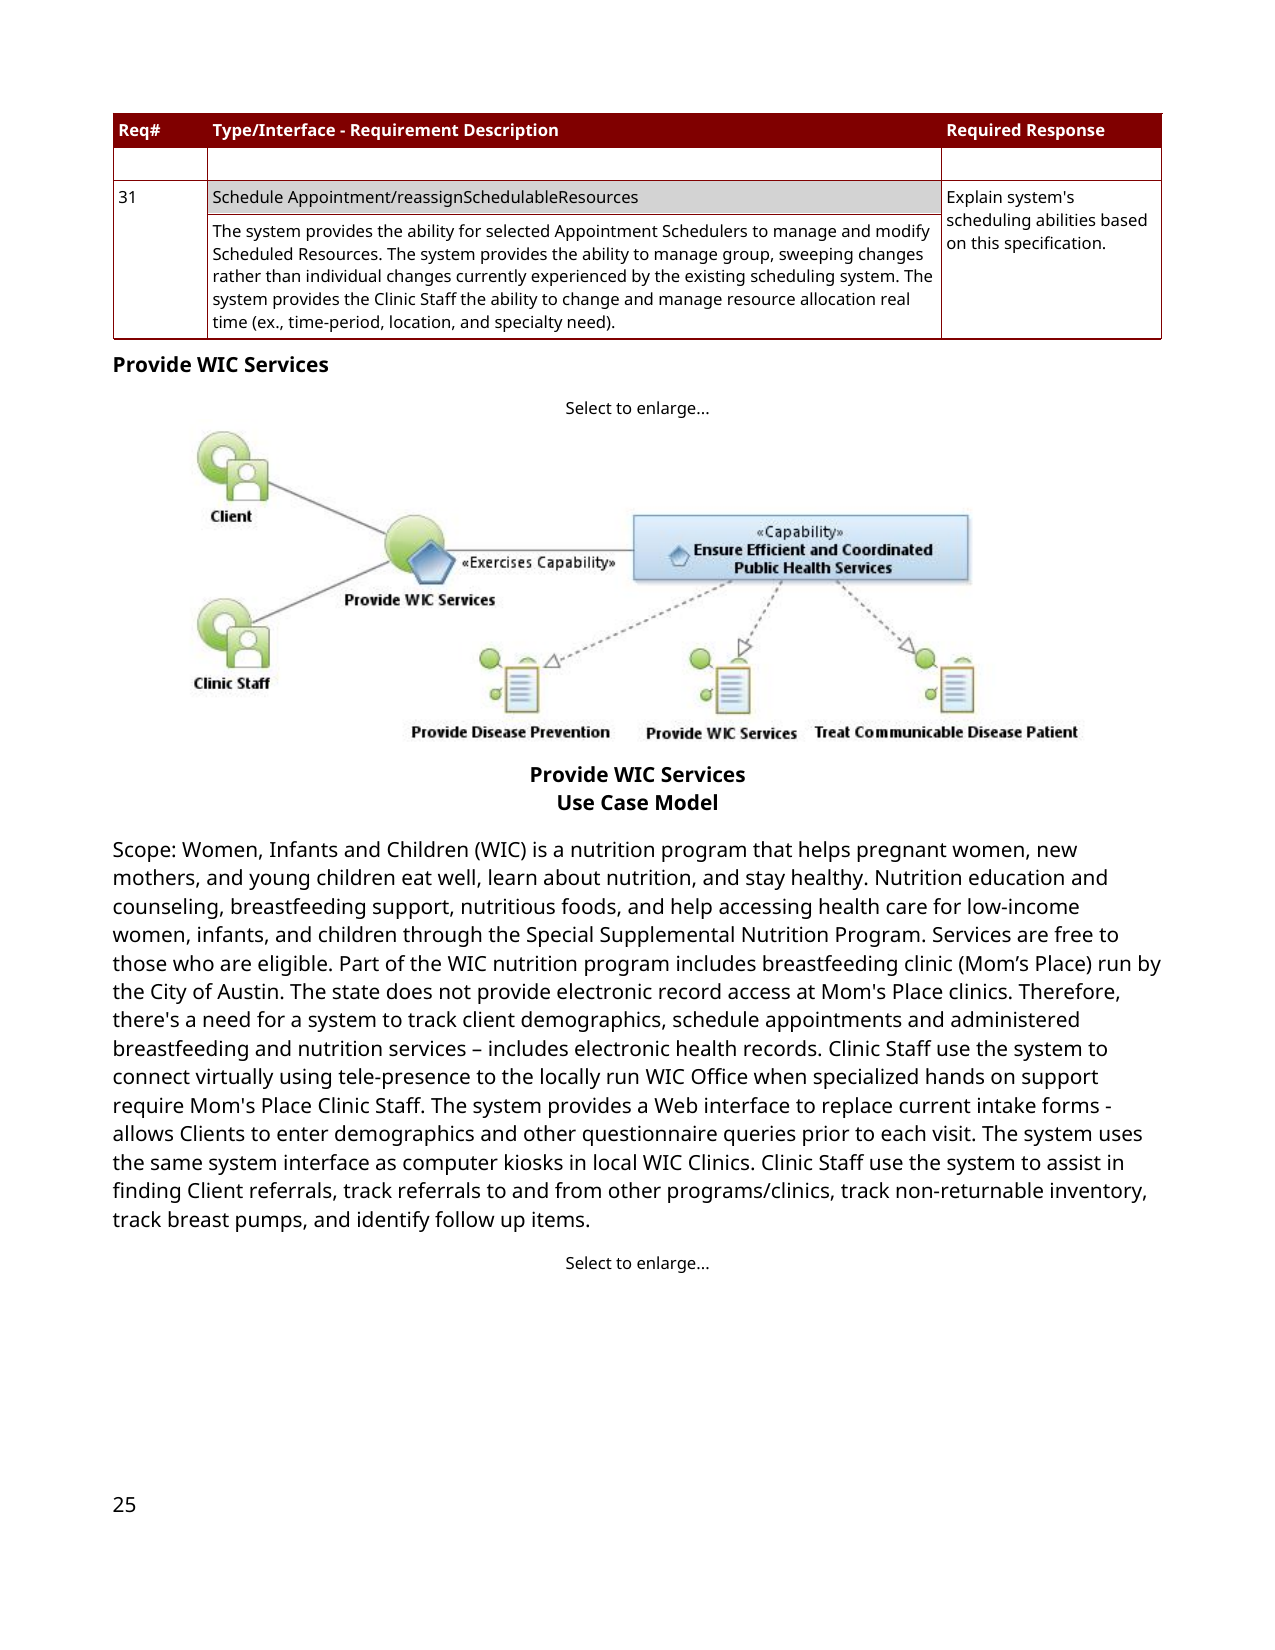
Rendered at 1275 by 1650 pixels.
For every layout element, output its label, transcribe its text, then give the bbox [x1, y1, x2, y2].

table_header Select to enlarge... Provide WIC Services Use Case Model [161, 389, 1114, 824]
table_header Required Response [942, 114, 1161, 146]
table_cell 31 [114, 181, 207, 338]
table_cell Explain system's scheduling abilities based on this specification. [942, 181, 1161, 338]
subtitle Provide WIC Services [112, 350, 1162, 378]
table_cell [208, 148, 941, 180]
table_cell Schedule Appointment/reassignSchedulableResources [208, 181, 941, 213]
table_cell The system provides the ability for selected Appointment Schedulers to manage and modify Scheduled Resources. The system provides the ability to manage group, sweeping changes rather than individual changes currently experienced by the existing scheduling system. The system provides the Clinic Staff the ability to change and manage resource allocation real time (ex., time-period, location, and specialty need). [208, 215, 941, 338]
table_header Req# [114, 114, 207, 146]
table_header Type/Interface - Requirement Description [208, 114, 941, 146]
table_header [327, 1244, 948, 1282]
text Scope: Women, Infants and Children (WIC) is a nutrition program that helps pregnant women, new mothers, and young children eat well, learn about nutrition, and stay healthy. Nutrition education and counseling, breastfeeding support, nutritious foods, and help accessing health care for low-income women, infants, and children through the Special Supplemental Nutrition Program. Services are free to those who are eligible. Part of the WIC nutrition program includes breastfeeding clinic (Mom’s Place) run by the City of Austin. The state does not provide electronic record access at Mom's Place clinics. Therefore, there's a need for a system to track client demographics, schedule appointments and administered breastfeeding and nutrition services – includes electronic health records. Clinic Staff use the system to connect virtually using tele-presence to the locally run WIC Office when specialized hands on support require Mom's Place Clinic Staff. The system provides a Web interface to replace current intake forms - allows Clients to enter demographics and other questionnaire queries prior to each visit. The system uses the same system interface as computer kiosks in local WIC Clinics. Clinic Staff use the system to assist in finding Client referrals, track referrals to and from other programs/clinics, track non-returnable inventory, track breast pumps, and identify follow up items. [112, 835, 1162, 1233]
picture [168, 419, 1107, 760]
